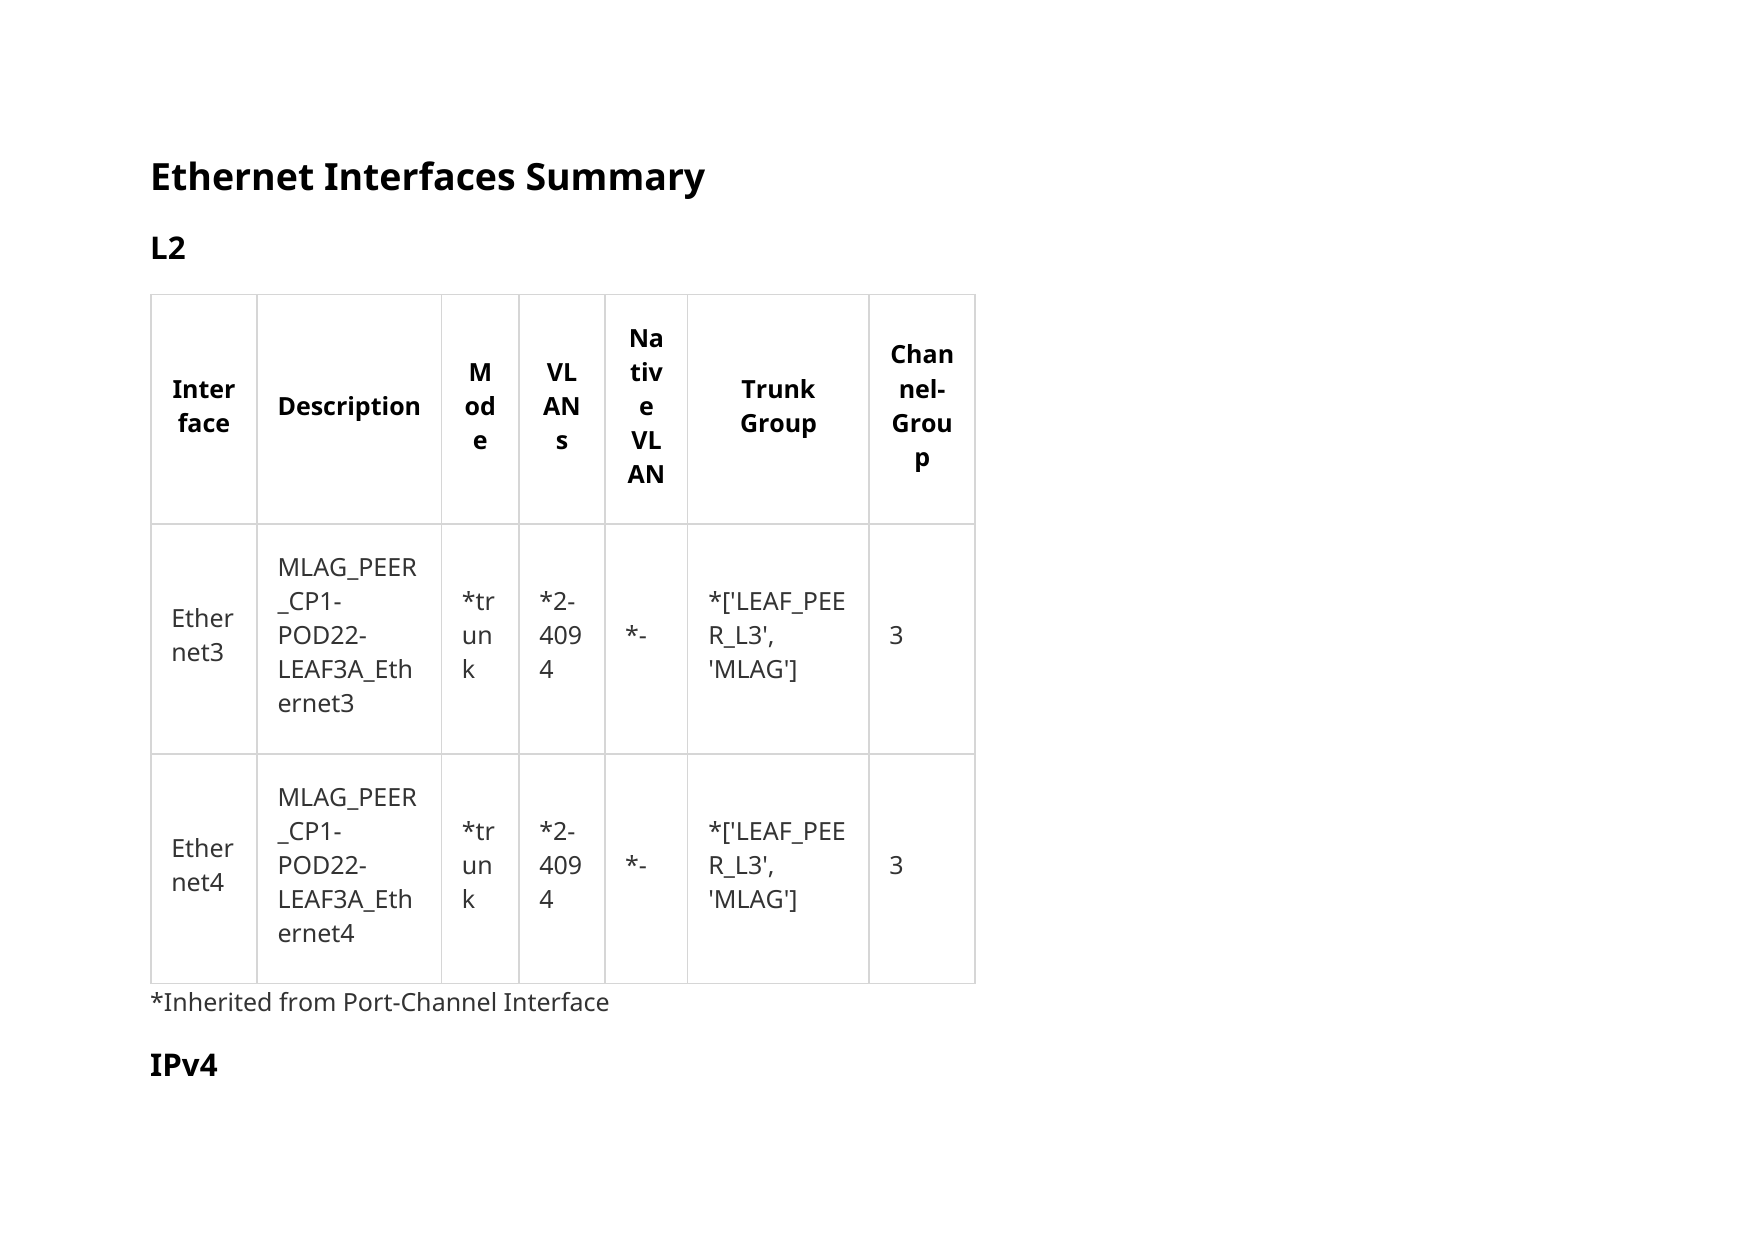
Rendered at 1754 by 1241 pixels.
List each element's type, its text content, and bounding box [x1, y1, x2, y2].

table_header VLANs [520, 295, 604, 523]
table_header Description [258, 295, 441, 523]
text *Inherited from Port-Channel Interface [150, 984, 1604, 1018]
text IPv4 [150, 1043, 1604, 1086]
table_cell *2-4094 [520, 755, 604, 983]
text Ethernet Interfaces Summary [150, 150, 1604, 201]
table_cell 3 [870, 525, 974, 753]
table_cell *- [606, 755, 687, 983]
table_cell *2-4094 [520, 525, 604, 753]
table_header Trunk Group [688, 295, 868, 523]
table_cell 3 [870, 755, 974, 983]
table_cell *['LEAF_PEER_L3', 'MLAG'] [688, 755, 868, 983]
table_header Interface [152, 295, 256, 523]
table_cell Ethernet3 [152, 525, 256, 753]
table_header Mode [442, 295, 518, 523]
table_cell Ethernet4 [152, 755, 256, 983]
table_header Channel-Group [870, 295, 974, 523]
text L2 [150, 226, 1604, 269]
table_cell *- [606, 525, 687, 753]
table_cell *trunk [442, 525, 518, 753]
table_cell *trunk [442, 755, 518, 983]
table_cell MLAG_PEER_CP1-POD22-LEAF3A_Ethernet3 [258, 525, 441, 753]
table_header Native VLAN [606, 295, 687, 523]
table_cell MLAG_PEER_CP1-POD22-LEAF3A_Ethernet4 [258, 755, 441, 983]
table_cell *['LEAF_PEER_L3', 'MLAG'] [688, 525, 868, 753]
